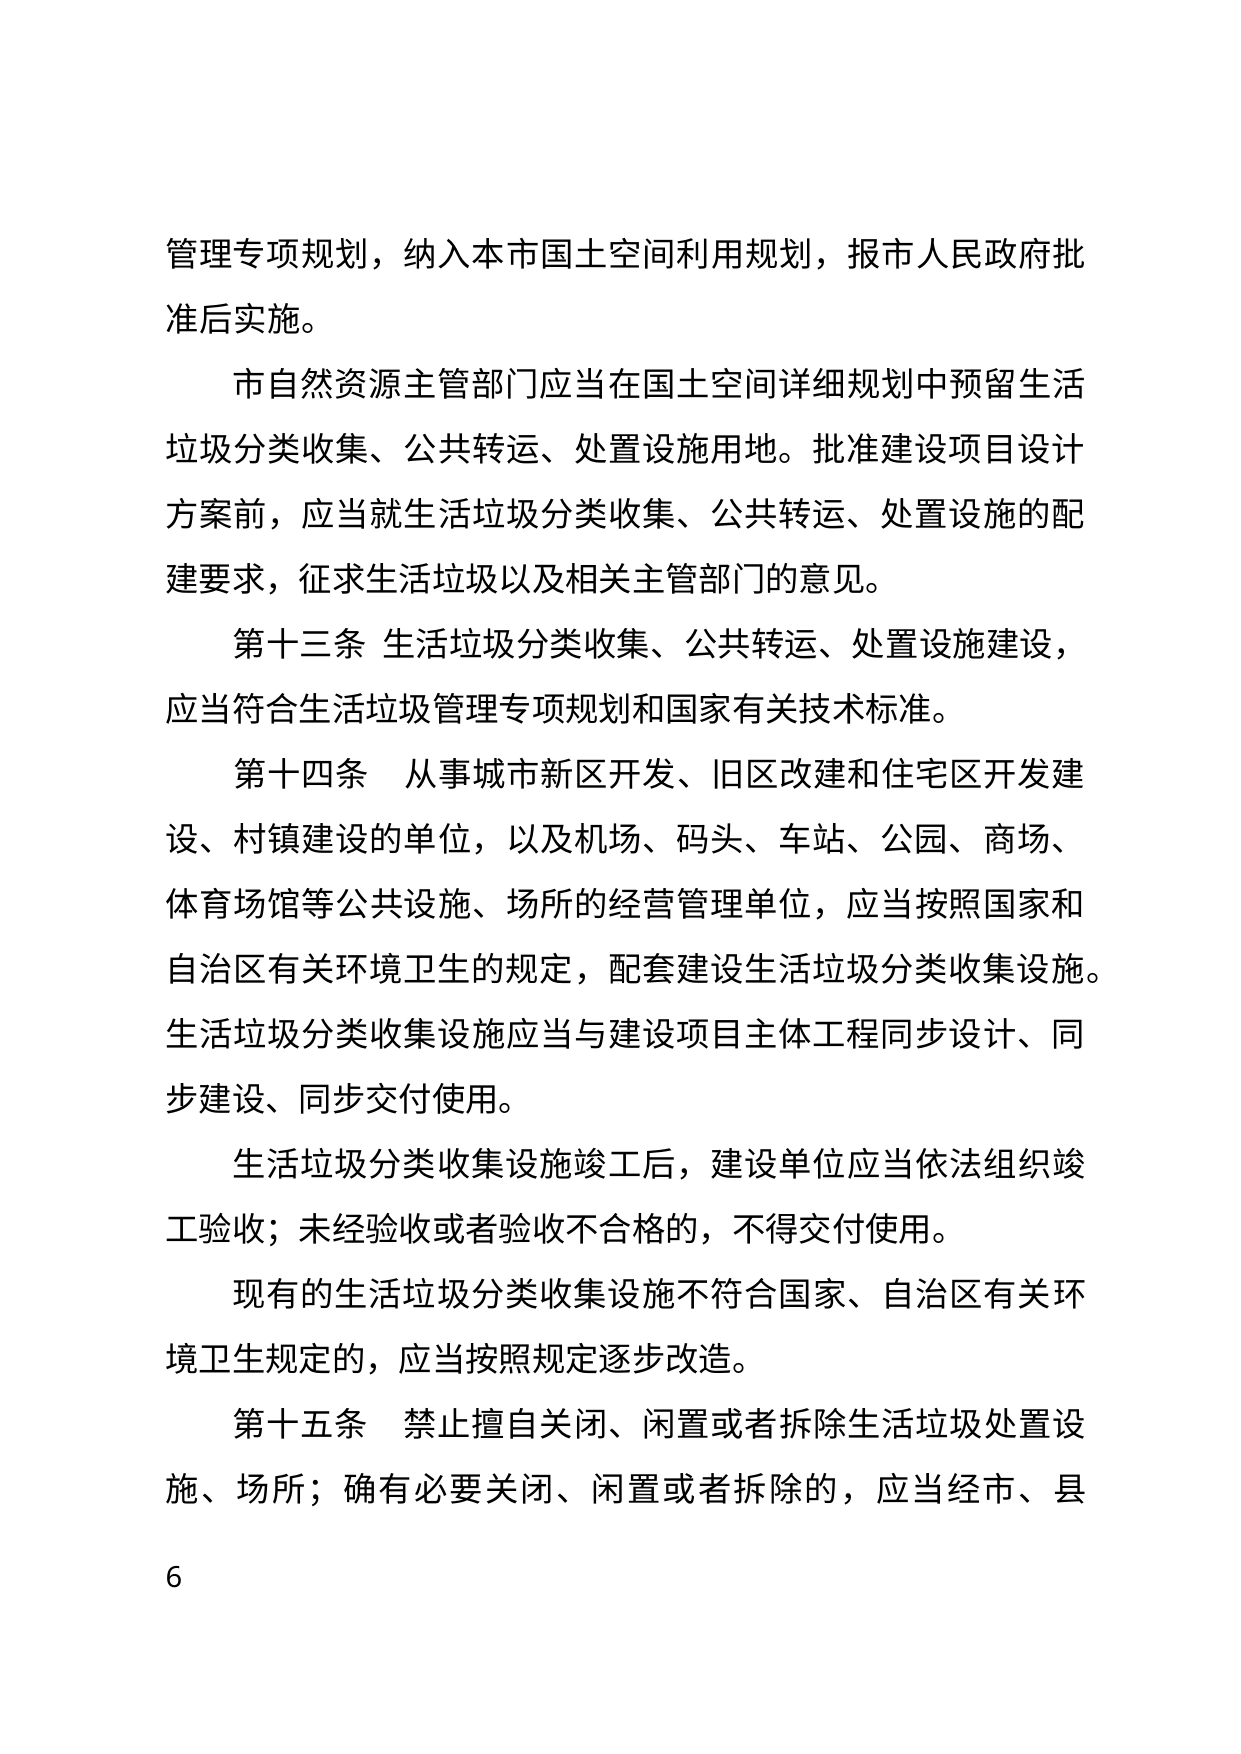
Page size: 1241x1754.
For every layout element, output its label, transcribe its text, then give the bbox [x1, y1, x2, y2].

text 生活垃圾分类收集设施竣工后，建设单位应当依法组织竣工验收；未经验收或者验收不合格的，不得交付使用。 [165, 1129, 1087, 1259]
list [165, 1389, 1087, 1519]
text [165, 219, 1087, 349]
text 现有的生活垃圾分类收集设施不符合国家、自治区有关环境卫生规定的，应当按照规定逐步改造。 [165, 1259, 1087, 1389]
text 第十三条 生活垃圾分类收集、公共转运、处置设施建设，应当符合生活垃圾管理专项规划和国家有关技术标准。 [165, 609, 1087, 739]
text 第十四条 从事城市新区开发、旧区改建和住宅区开发建设、村镇建设的单位，以及机场、码头、车站、公园、商场、体育场馆等公共设施、场所的经营管理单位，应当按照国家和自治区有关环境卫生的规定，配套建设生活垃圾分类收集设施。生活垃圾分类收集设施应当与建设项目主体工程同步设计、同步建设、同步交付使用。 [165, 739, 1087, 1129]
text 市自然资源主管部门应当在国土空间详细规划中预留生活垃圾分类收集、公共转运、处置设施用地。批准建设项目设计方案前，应当就生活垃圾分类收集、公共转运、处置设施的配建要求，征求生活垃圾以及相关主管部门的意见。 [165, 349, 1087, 609]
